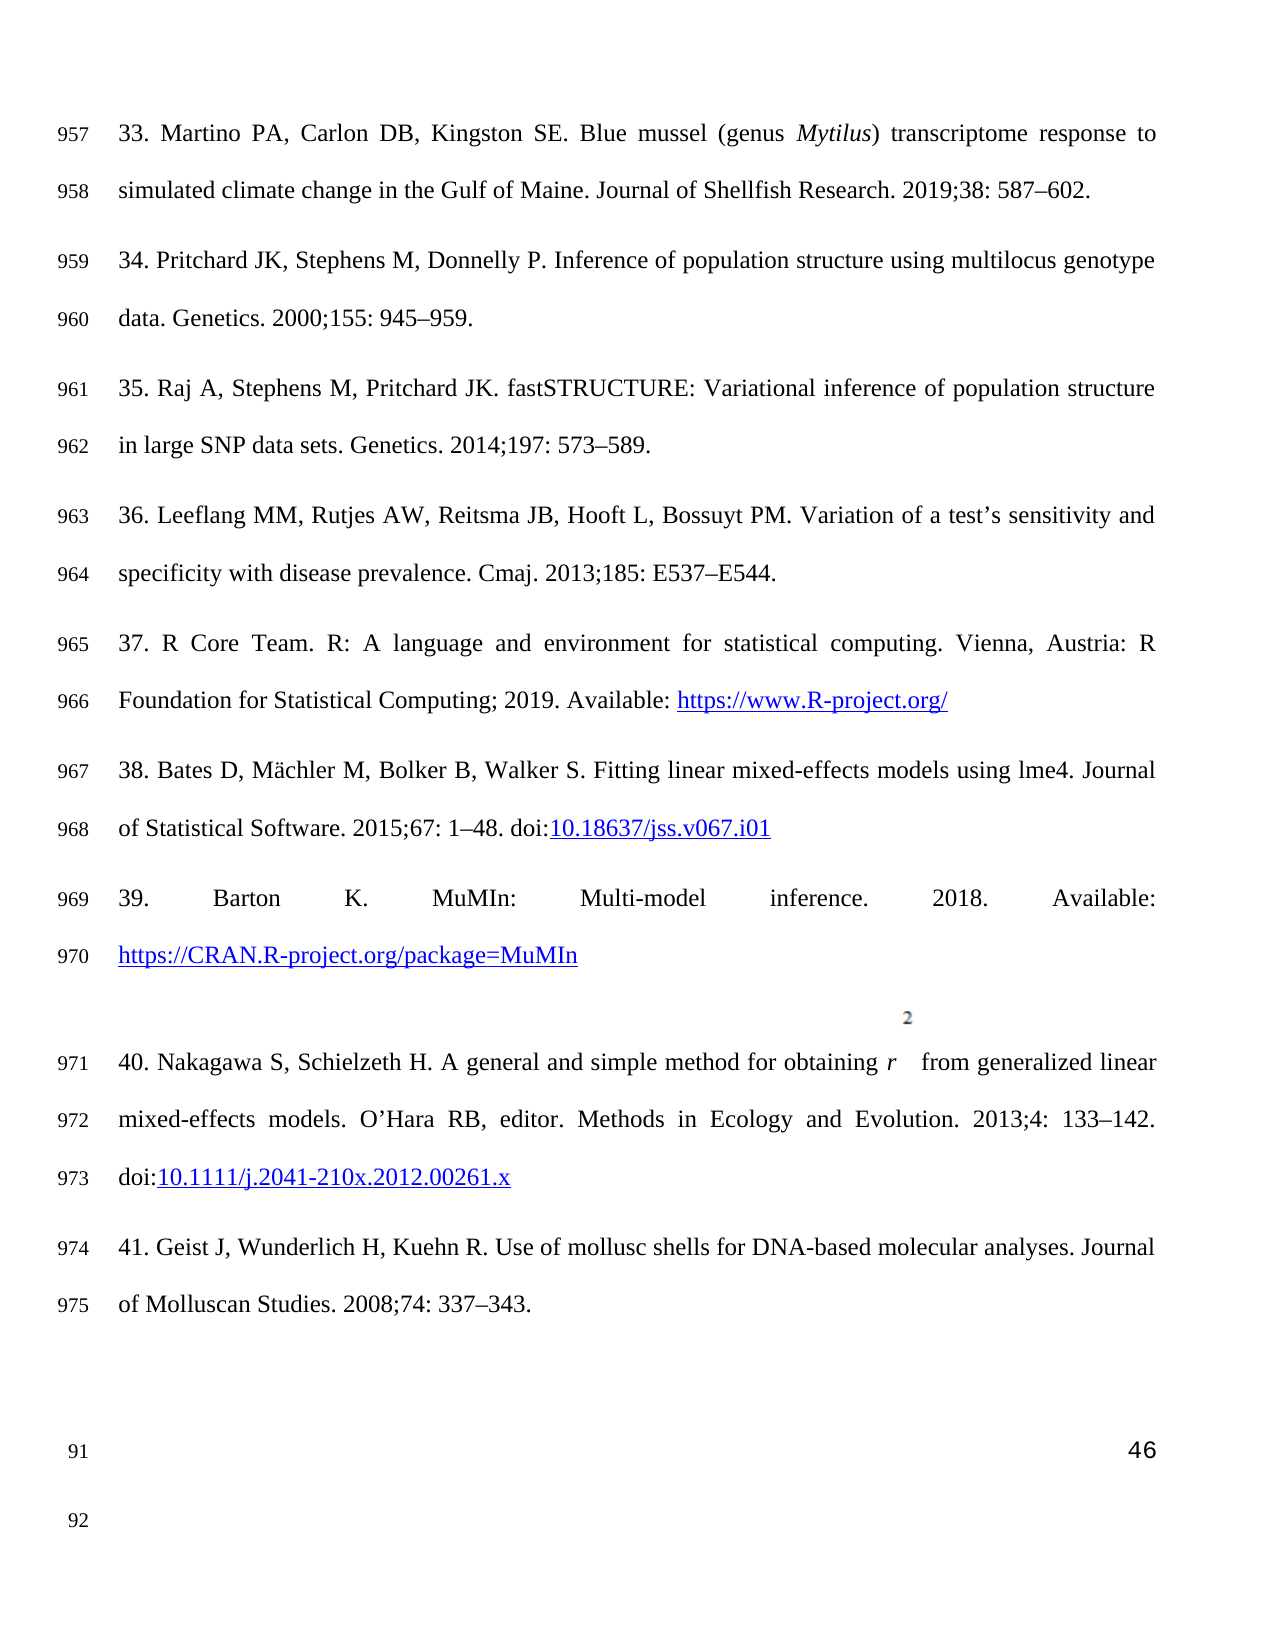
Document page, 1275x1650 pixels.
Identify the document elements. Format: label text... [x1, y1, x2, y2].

text 39. Barton K. MuMIn: Multi-model inference. 2018. Available: https://CRAN.R-project.org/package=MuMIn [118, 883, 1157, 969]
text 36. Leeflang MM, Rutjes AW, Reitsma JB, Hooft L, Bossuyt PM. Variation of a test’s sensitivity and specificity with disease prevalence. Cmaj. 2013;185: E537–E544. [118, 501, 1157, 587]
text 33. Martino PA, Carlon DB, Kingston SE. Blue mussel (genus Mytilus) transcriptome response to simulated climate change in the Gulf of Maine. Journal of Shellfish Research. 2019;38: 587–602. [118, 118, 1157, 204]
text 38. Bates D, Mächler M, Bolker B, Walker S. Fitting linear mixed-effects models using lme4. Journal of Statistical Software. 2015;67: 1–48. doi:10.18637/jss.v067.i01 [118, 756, 1157, 842]
text 34. Pritchard JK, Stephens M, Donnelly P. Inference of population structure using multilocus genotype data. Genetics. 2000;155: 945–959. [118, 246, 1157, 332]
picture [903, 1010, 914, 1070]
text 35. Raj A, Stephens M, Pritchard JK. fastSTRUCTURE: Variational inference of population structure in large SNP data sets. Genetics. 2014;197: 573–589. [118, 373, 1157, 459]
text 41. Geist J, Wunderlich H, Kuehn R. Use of mollusc shells for DNA-based molecular analyses. Journal of Molluscan Studies. 2008;74: 337–343. [118, 1232, 1157, 1318]
text 37. R Core Team. R: A language and environment for statistical computing. Vienna, Austria: R Foundation for Statistical Computing; 2019. Available: https://www.R-project.org/ [118, 628, 1157, 714]
text 40. Nakagawa S, Schielzeth H. A general and simple method for obtaining r from generalized linear mixed-effects models. O’Hara RB, editor. Methods in Ecology and Evolution. 2013;4: 133–142. doi:10.1111/j.2041-210x.2012.00261.x [118, 1011, 1157, 1191]
